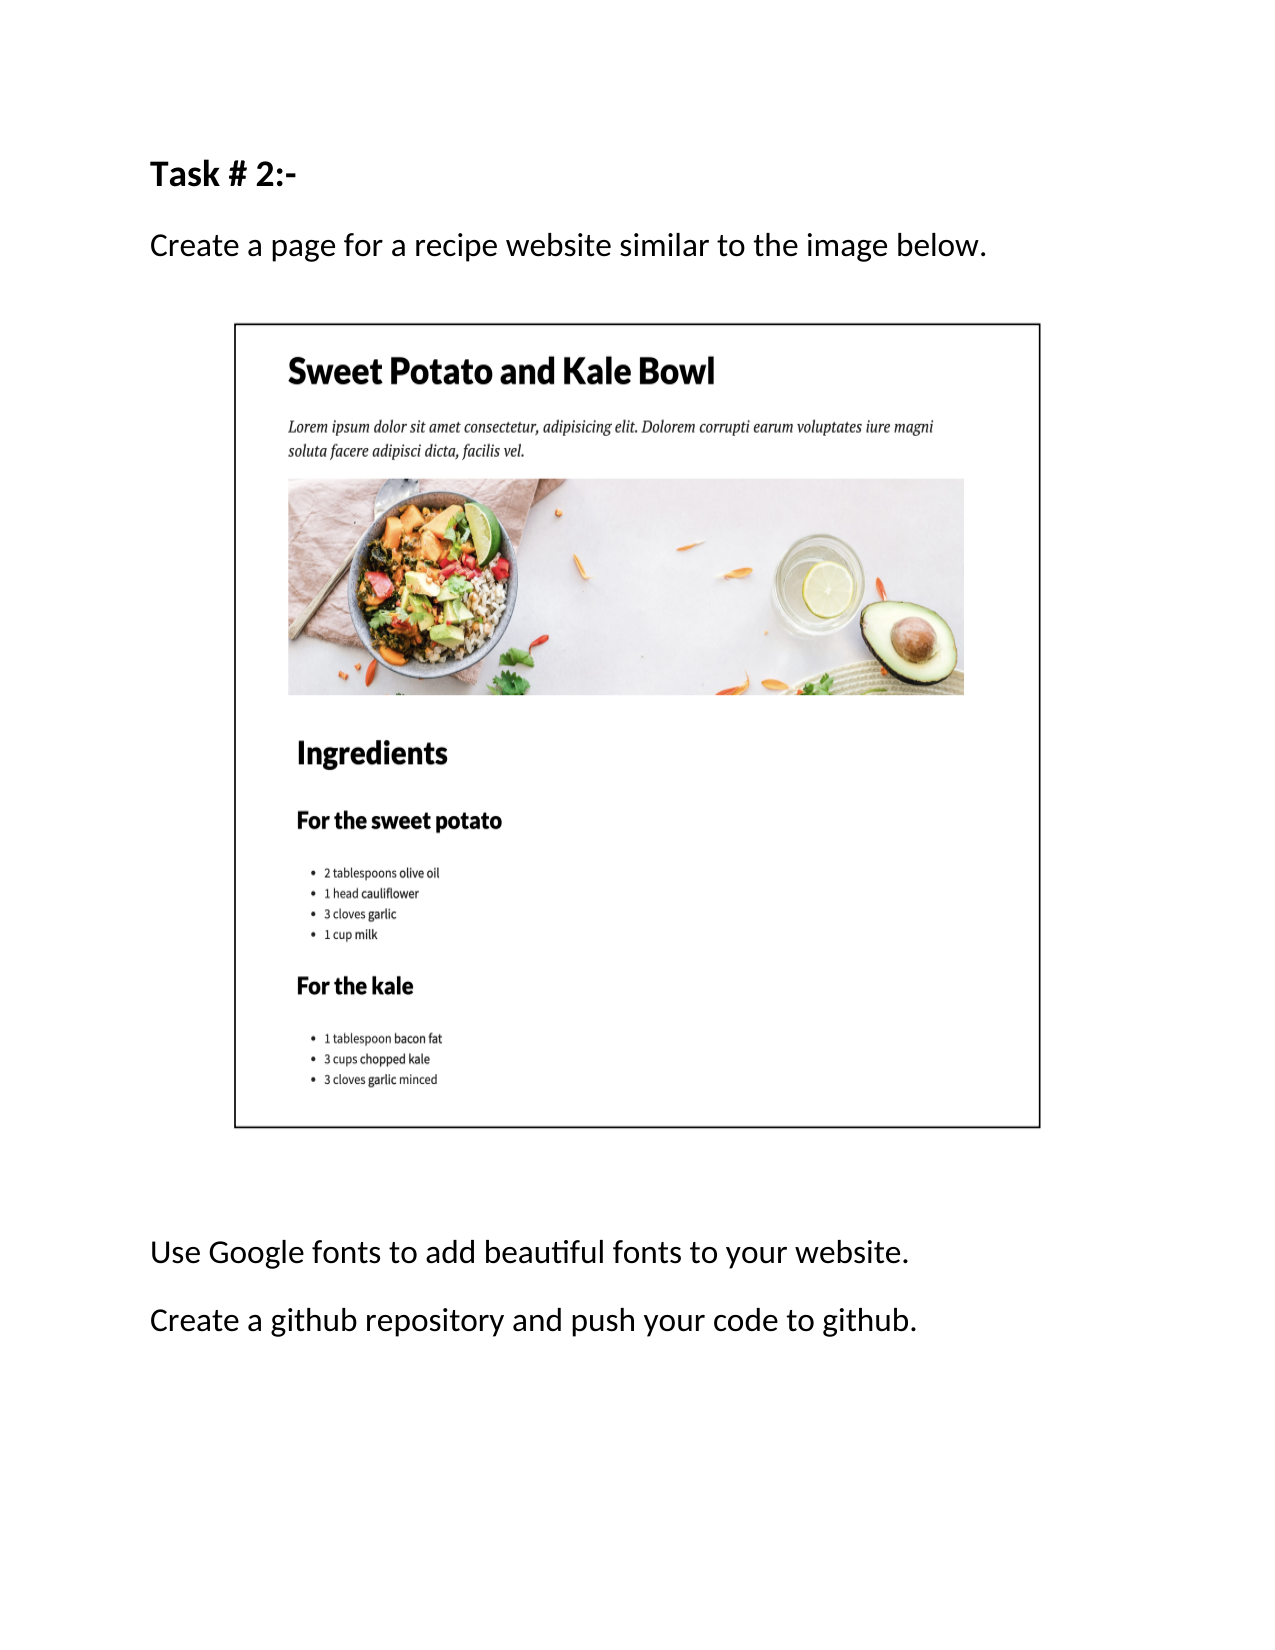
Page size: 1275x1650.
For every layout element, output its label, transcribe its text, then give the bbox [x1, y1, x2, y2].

text Create a page for a recipe website similar to the image below. [150, 223, 1125, 264]
text Task # 2:- [150, 150, 1125, 196]
text Create a github repository and push your code to github. [150, 1299, 1125, 1340]
text Use Google fonts to add beautiful fonts to your website. [150, 1231, 1125, 1272]
picture [150, 291, 1126, 1139]
